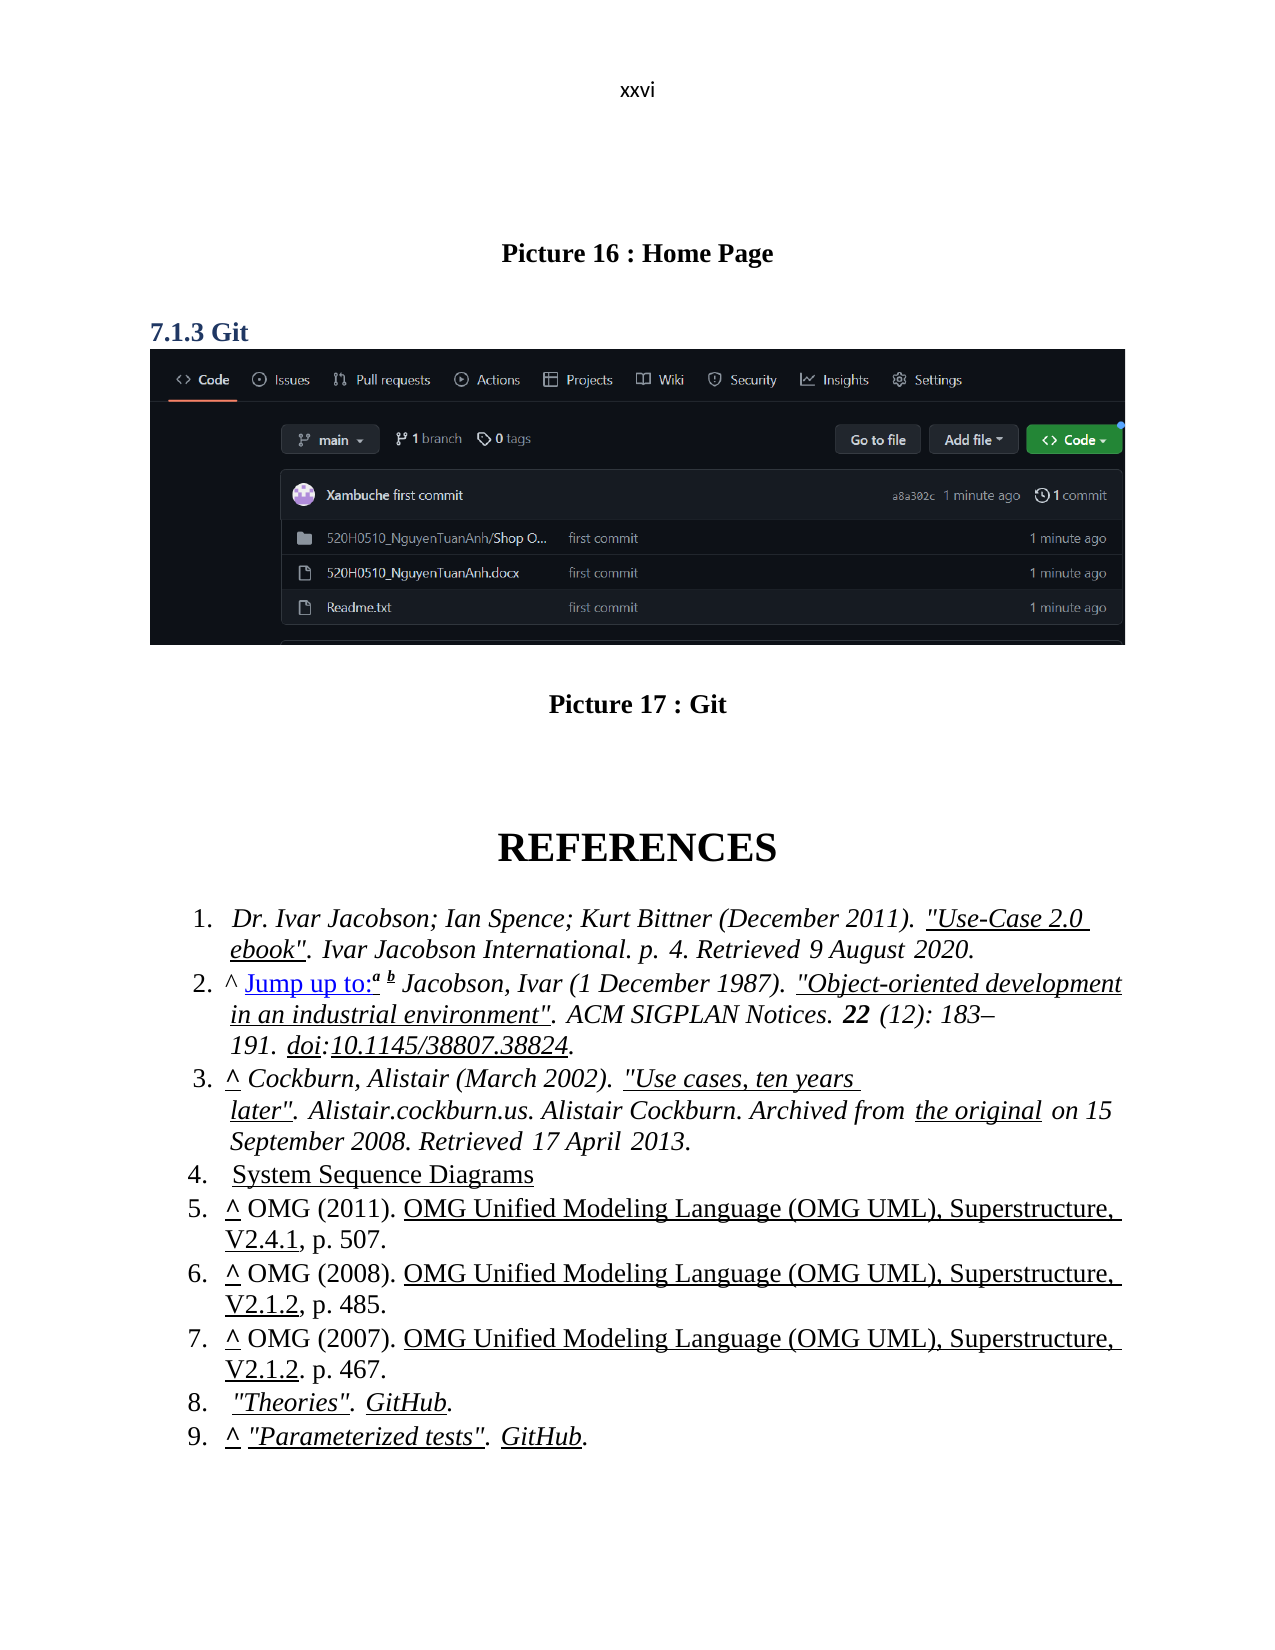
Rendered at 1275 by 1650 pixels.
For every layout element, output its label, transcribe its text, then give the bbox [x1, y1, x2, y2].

list ^ "Parameterized tests". GitHub. [187, 1420, 1125, 1451]
subtitle Picture 17 : Git [150, 688, 1125, 719]
picture [150, 349, 1125, 645]
list ^ OMG (2011). OMG Unified Modeling Language (OMG UML), Superstructure, V2.4.1, p. 507. [187, 1192, 1125, 1254]
list Dr. Ivar Jacobson; Ian Spence; Kurt Bittner (December 2011). "Use-Case 2.0 ebook". Ivar Jacobson International. p. 4. Retrieved 9 August 2020. [192, 902, 1125, 964]
list ^ OMG (2007). OMG Unified Modeling Language (OMG UML), Superstructure, V2.1.2. p. 467. [187, 1322, 1125, 1384]
subtitle 7.1.3 Git [150, 316, 1125, 349]
list ^ OMG (2008). OMG Unified Modeling Language (OMG UML), Superstructure, V2.1.2, p. 485. [187, 1257, 1125, 1319]
subtitle REFERENCES [150, 822, 1125, 870]
subtitle Picture 16 : Home Page [150, 237, 1125, 268]
list System Sequence Diagrams [187, 1158, 1125, 1190]
list ^ Cockburn, Alistair (March 2002). "Use cases, ten years later". Alistair.cockburn.us. Alistair Cockburn. Archived from the original on 15 September 2008. Retrieved 17 April 2013. [192, 1063, 1125, 1156]
list ^ Jump up to:a b Jacobson, Ivar (1 December 1987). "Object-oriented development in an industrial environment". ACM SIGPLAN Notices. 22 (12): 183–191. doi:10.1145/38807.38824. [192, 967, 1125, 1060]
list "Theories". GitHub. [187, 1387, 1125, 1418]
